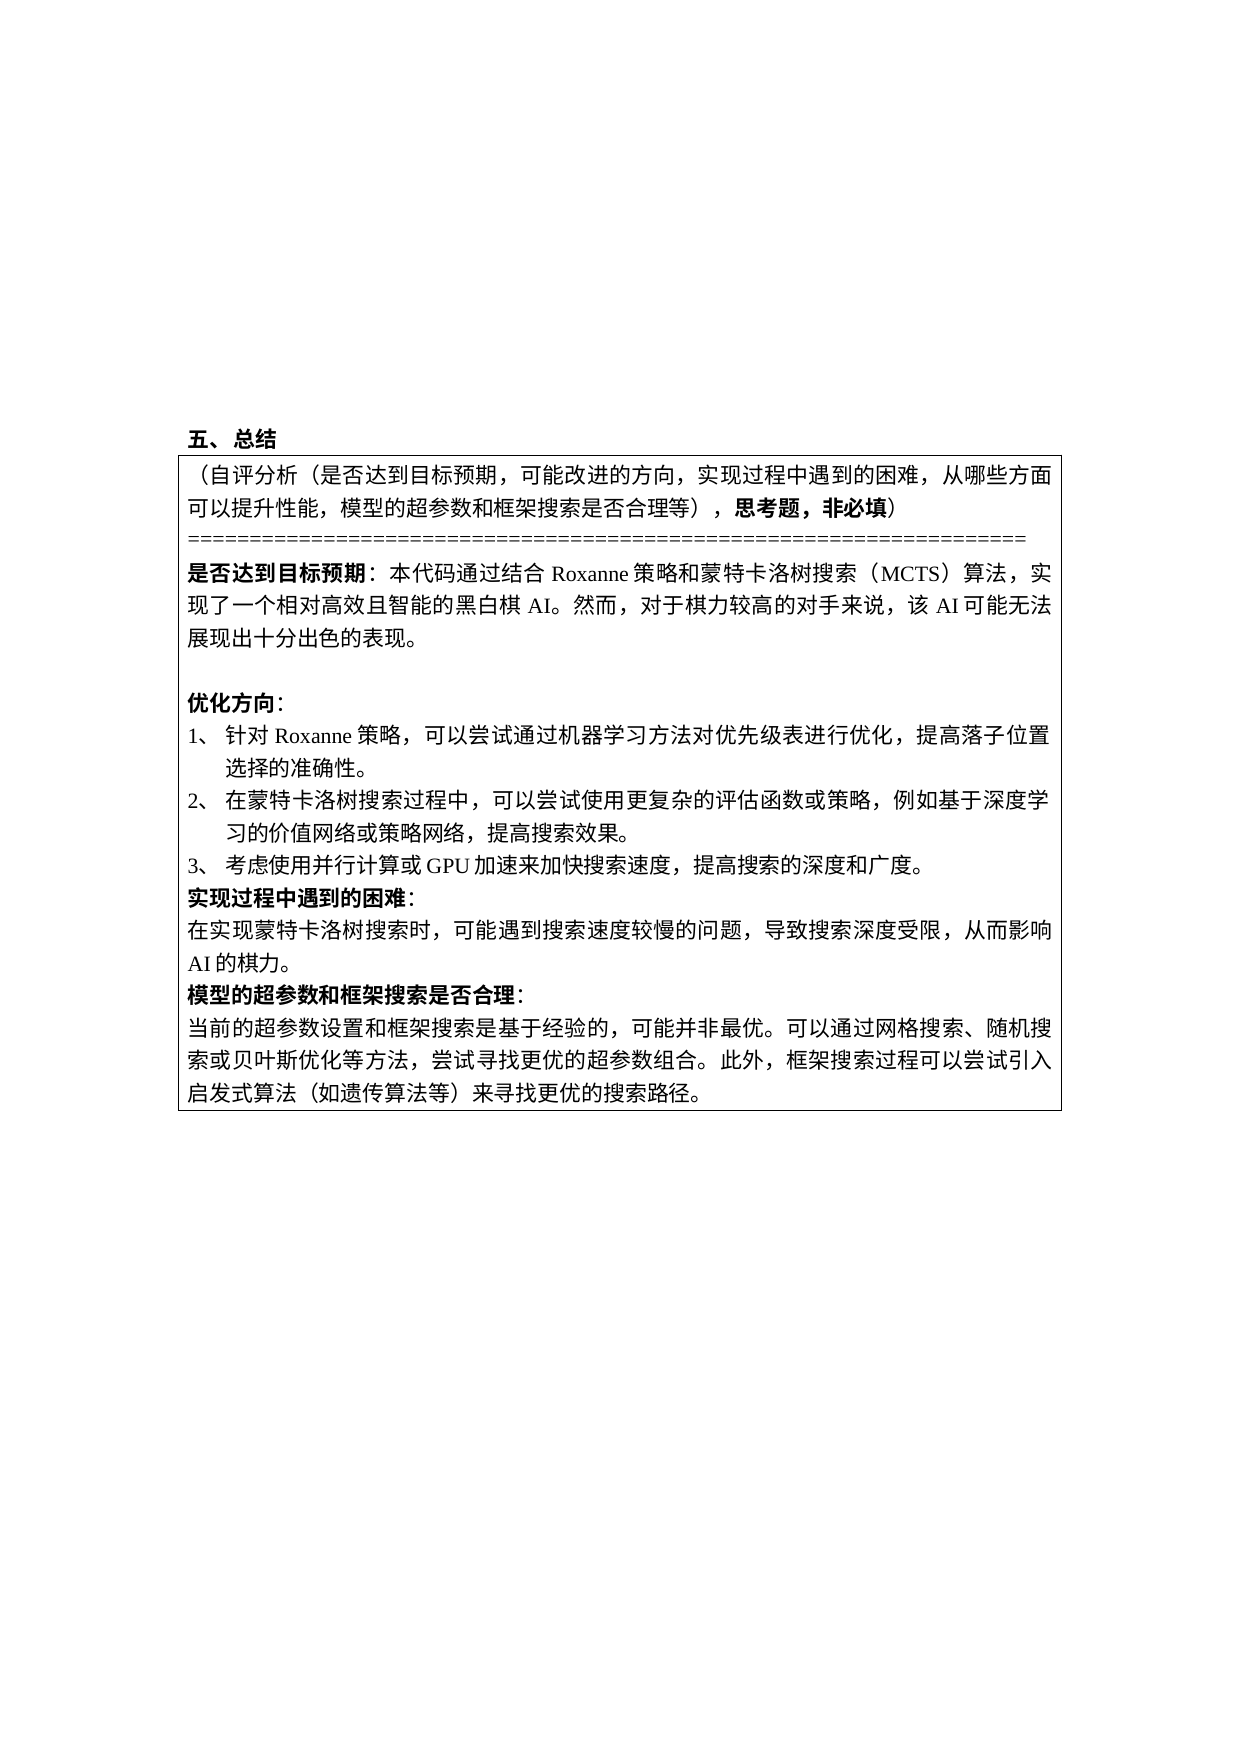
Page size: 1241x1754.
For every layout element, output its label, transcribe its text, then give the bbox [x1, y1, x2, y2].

text 是否达到目标预期：本代码通过结合Roxanne策略和蒙特卡洛树搜索（MCTS）算法，实现了一个相对高效且智能的黑白棋AI。然而，对于棋力较高的对手来说，该AI可能无法展现出十分出色的表现。 [187, 555, 1053, 653]
list 考虑使用并行计算或GPU加速来加快搜索速度，提高搜索的深度和广度。 [187, 848, 1053, 880]
text 实现过程中遇到的困难： [187, 880, 1053, 913]
text 在实现蒙特卡洛树搜索时，可能遇到搜索速度较慢的问题，导致搜索深度受限，从而影响AI的棋力。 [187, 913, 1053, 978]
list 总结 [187, 422, 1053, 454]
list 针对Roxanne策略，可以尝试通过机器学习方法对优先级表进行优化，提高落子位置选择的准确性。 [187, 718, 1053, 783]
text 当前的超参数设置和框架搜索是基于经验的，可能并非最优。可以通过网格搜索、随机搜索或贝叶斯优化等方法，尝试寻找更优的超参数组合。此外，框架搜索过程可以尝试引入启发式算法（如遗传算法等）来寻找更优的搜索路径。 [179, 1007, 1061, 1110]
text ==================================================================== [187, 523, 1053, 555]
list 在蒙特卡洛树搜索过程中，可以尝试使用更复杂的评估函数或策略，例如基于深度学习的价值网络或策略网络，提高搜索效果。 [187, 783, 1053, 848]
text 优化方向： [187, 685, 1053, 718]
text （自评分析（是否达到目标预期，可能改进的方向，实现过程中遇到的困难，从哪些方面可以提升性能，模型的超参数和框架搜索是否合理等），思考题，非必填） [179, 456, 1061, 523]
text 模型的超参数和框架搜索是否合理： [187, 978, 1053, 1007]
